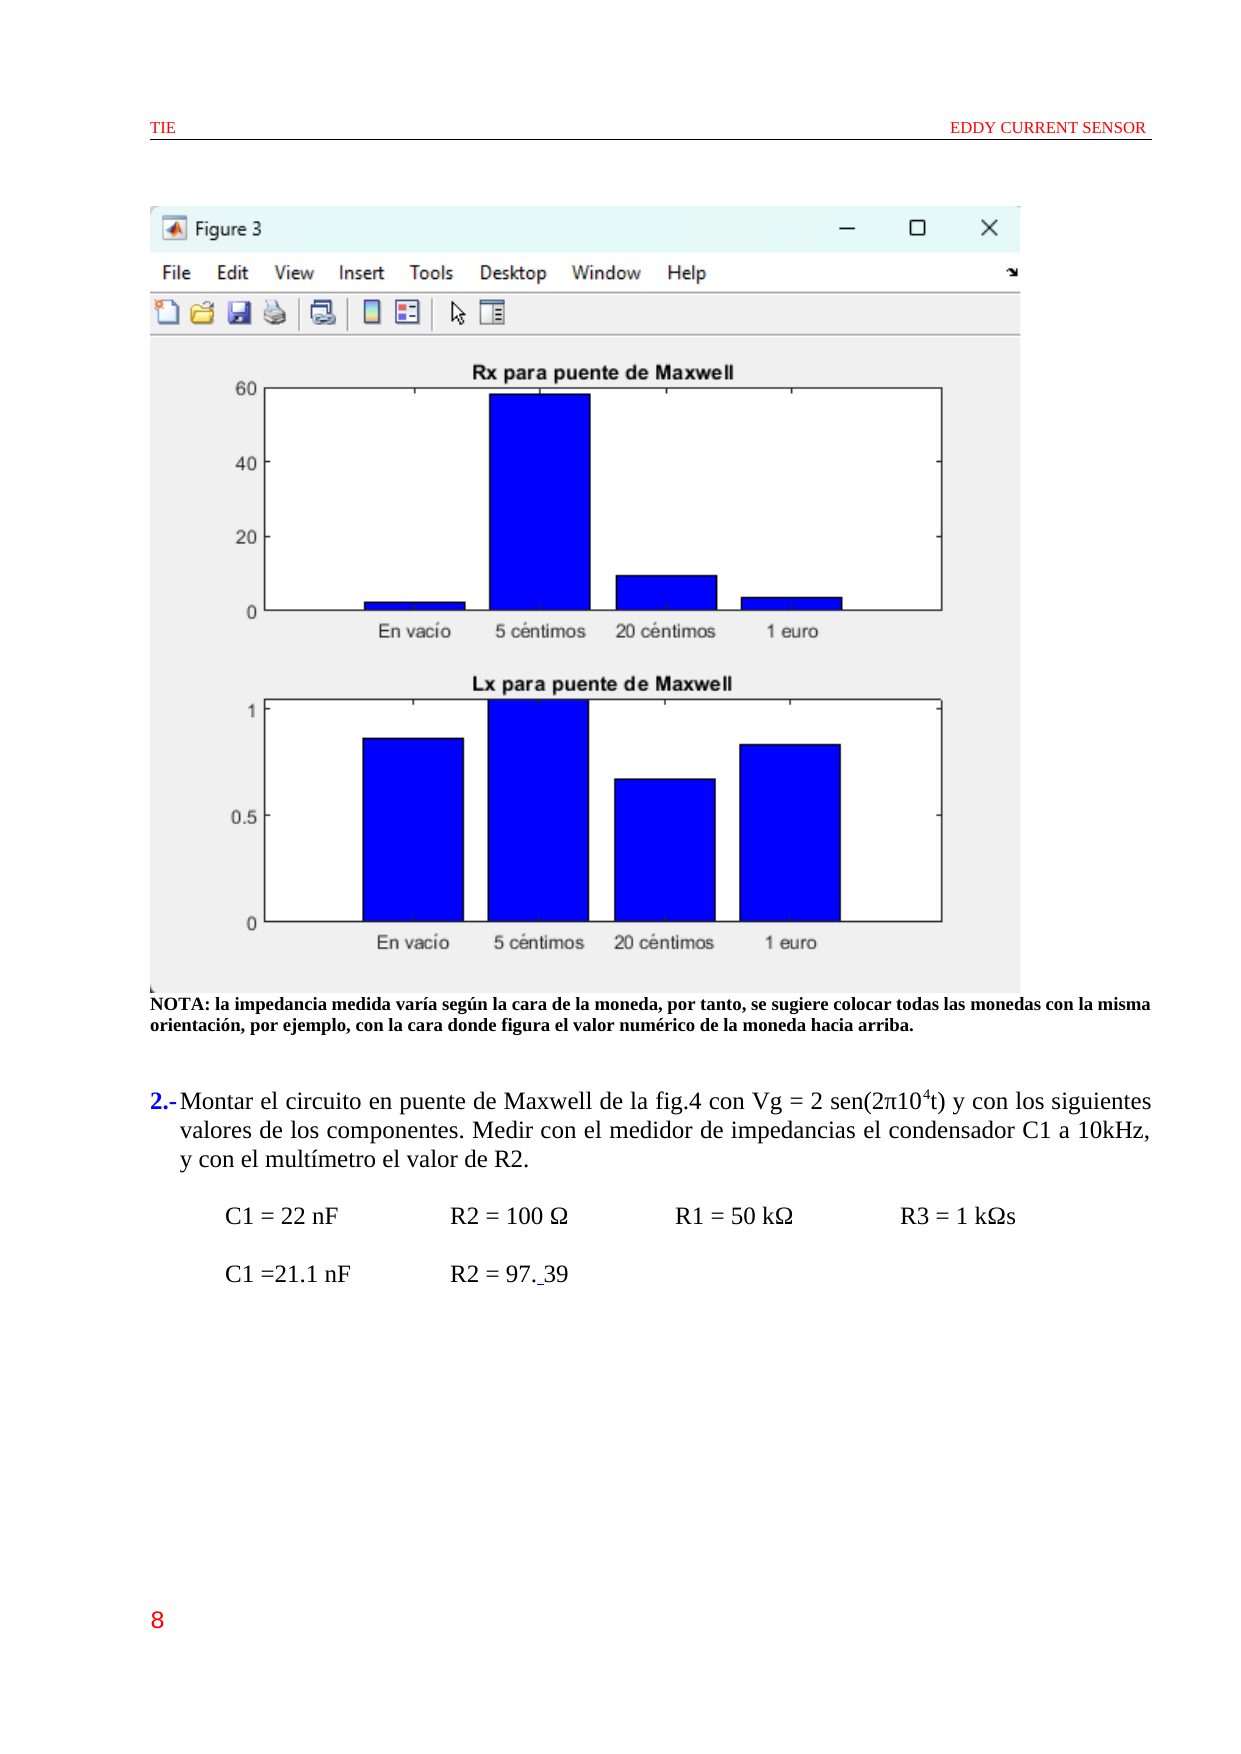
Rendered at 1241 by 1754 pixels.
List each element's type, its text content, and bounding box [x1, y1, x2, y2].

picture [150, 206, 1021, 993]
text C1 =21.1 nF R2 = 97. 39 [150, 1259, 1152, 1287]
text C1 = 22 nF R2 = 100 Ω R1 = 50 kΩ R3 = 1 kΩs [150, 1201, 1152, 1230]
list Montar el circuito en puente de Maxwell de la fig.4 con Vg = 2 sen(2π104t) y con los siguientes valores de los componentes. Medir con el medidor de impedancias el condensador C1 a 10kHz, y con el multímetro el valor de R2. [150, 1086, 1152, 1172]
text NOTA: la impedancia medida varía según la cara de la moneda, por tanto, se sugiere colocar todas las monedas con la misma orientación, por ejemplo, con la cara donde figura el valor numérico de la moneda hacia arriba. [150, 993, 1152, 1036]
